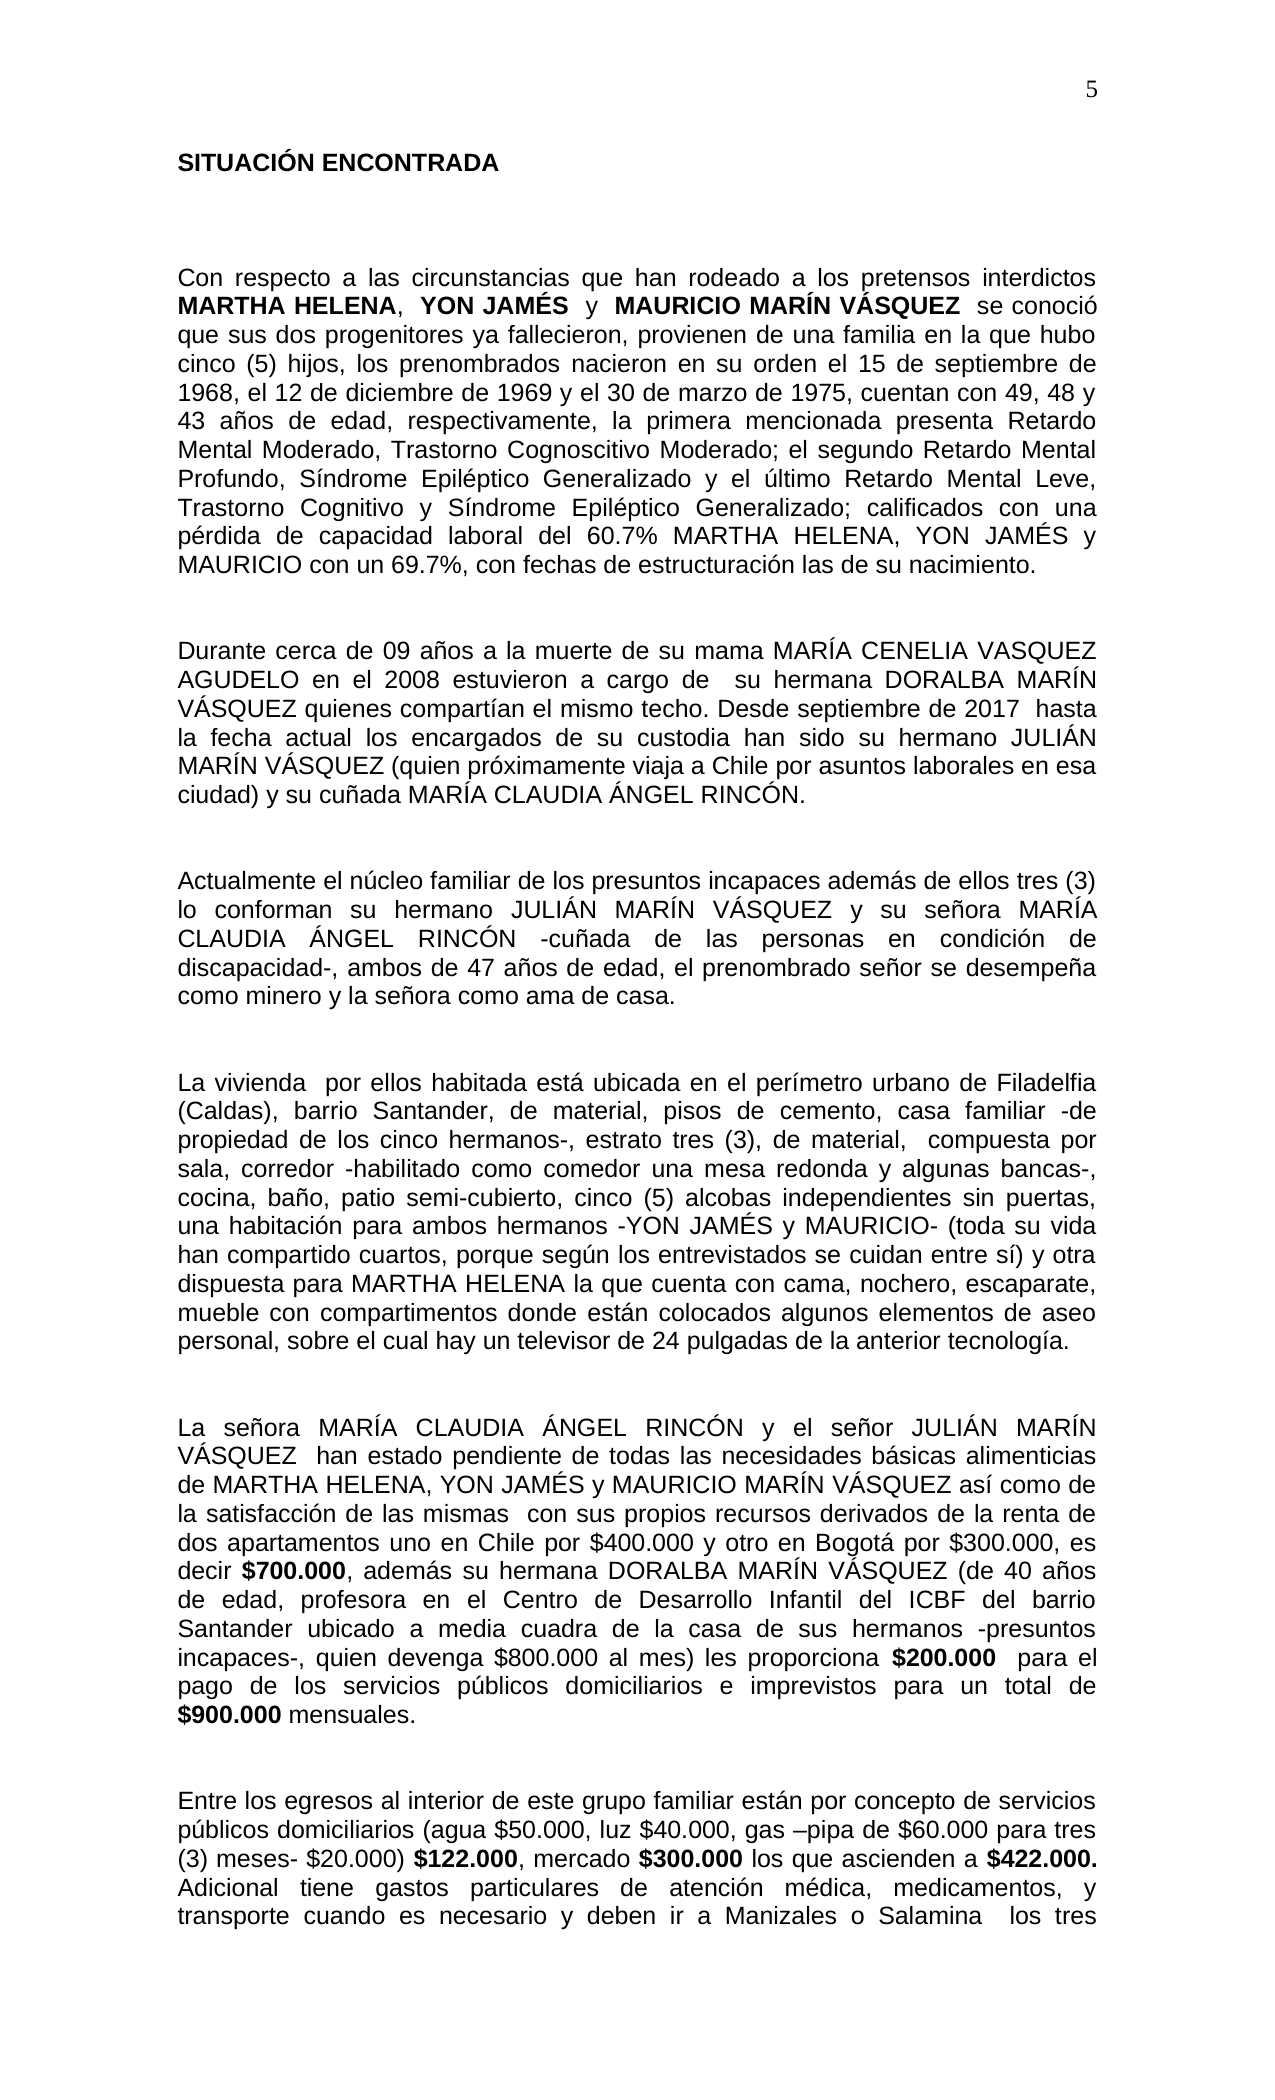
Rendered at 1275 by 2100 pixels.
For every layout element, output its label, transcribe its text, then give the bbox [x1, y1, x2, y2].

text La señora MARÍA CLAUDIA ÁNGEL RINCÓN y el señor JULIÁN MARÍN VÁSQUEZ han estado pendiente de todas las necesidades básicas alimenticias de MARTHA HELENA, YON JAMÉS y MAURICIO MARÍN VÁSQUEZ así como de la satisfacción de las mismas con sus propios recursos derivados de la renta de dos apartamentos uno en Chile por $400.000 y otro en Bogotá por $300.000, es decir $700.000, además su hermana DORALBA MARÍN VÁSQUEZ (de 40 años de edad, profesora en el Centro de Desarrollo Infantil del ICBF del barrio Santander ubicado a media cuadra de la casa de sus hermanos -presuntos incapaces-, quien devenga $800.000 al mes) les proporciona $200.000 para el pago de los servicios públicos domiciliarios e imprevistos para un total de $900.000 mensuales. [177, 1413, 1098, 1729]
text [177, 1786, 1098, 1930]
text Actualmente el núcleo familiar de los presuntos incapaces además de ellos tres (3) lo conforman su hermano JULIÁN MARÍN VÁSQUEZ y su señora MARÍA CLAUDIA ÁNGEL RINCÓN -cuñada de las personas en condición de discapacidad-, ambos de 47 años de edad, el prenombrado señor se desempeña como minero y la señora como ama de casa. [177, 866, 1098, 1010]
text Durante cerca de 09 años a la muerte de su mama MARÍA CENELIA VASQUEZ AGUDELO en el 2008 estuvieron a cargo de su hermana DORALBA MARÍN VÁSQUEZ quienes compartían el mismo techo. Desde septiembre de 2017 hasta la fecha actual los encargados de su custodia han sido su hermano JULIÁN MARÍN VÁSQUEZ (quien próximamente viaja a Chile por asuntos laborales en esa ciudad) y su cuñada MARÍA CLAUDIA ÁNGEL RINCÓN. [177, 636, 1098, 809]
text La vivienda por ellos habitada está ubicada en el perímetro urbano de Filadelfia (Caldas), barrio Santander, de material, pisos de cemento, casa familiar -de propiedad de los cinco hermanos-, estrato tres (3), de material, compuesta por sala, corredor -habilitado como comedor una mesa redonda y algunas bancas-, cocina, baño, patio semi-cubierto, cinco (5) alcobas independientes sin puertas, una habitación para ambos hermanos -YON JAMÉS y MAURICIO- (toda su vida han compartido cuartos, porque según los entrevistados se cuidan entre sí) y otra dispuesta para MARTHA HELENA la que cuenta con cama, nochero, escaparate, mueble con compartimentos donde están colocados algunos elementos de aseo personal, sobre el cual hay un televisor de 24 pulgadas de la anterior tecnología. [177, 1068, 1098, 1355]
text Con respecto a las circunstancias que han rodeado a los pretensos interdictos MARTHA HELENA, YON JAMÉS y MAURICIO MARÍN VÁSQUEZ se conoció que sus dos progenitores ya fallecieron, provienen de una familia en la que hubo cinco (5) hijos, los prenombrados nacieron en su orden el 15 de septiembre de 1968, el 12 de diciembre de 1969 y el 30 de marzo de 1975, cuentan con 49, 48 y 43 años de edad, respectivamente, la primera mencionada presenta Retardo Mental Moderado, Trastorno Cognoscitivo Moderado; el segundo Retardo Mental Profundo, Síndrome Epiléptico Generalizado y el último Retardo Mental Leve, Trastorno Cognitivo y Síndrome Epiléptico Generalizado; calificados con una pérdida de capacidad laboral del 60.7% MARTHA HELENA, YON JAMÉS y MAURICIO con un 69.7%, con fechas de estructuración las de su nacimiento. [177, 263, 1098, 579]
text SITUACIÓN ENCONTRADA [177, 148, 1098, 176]
